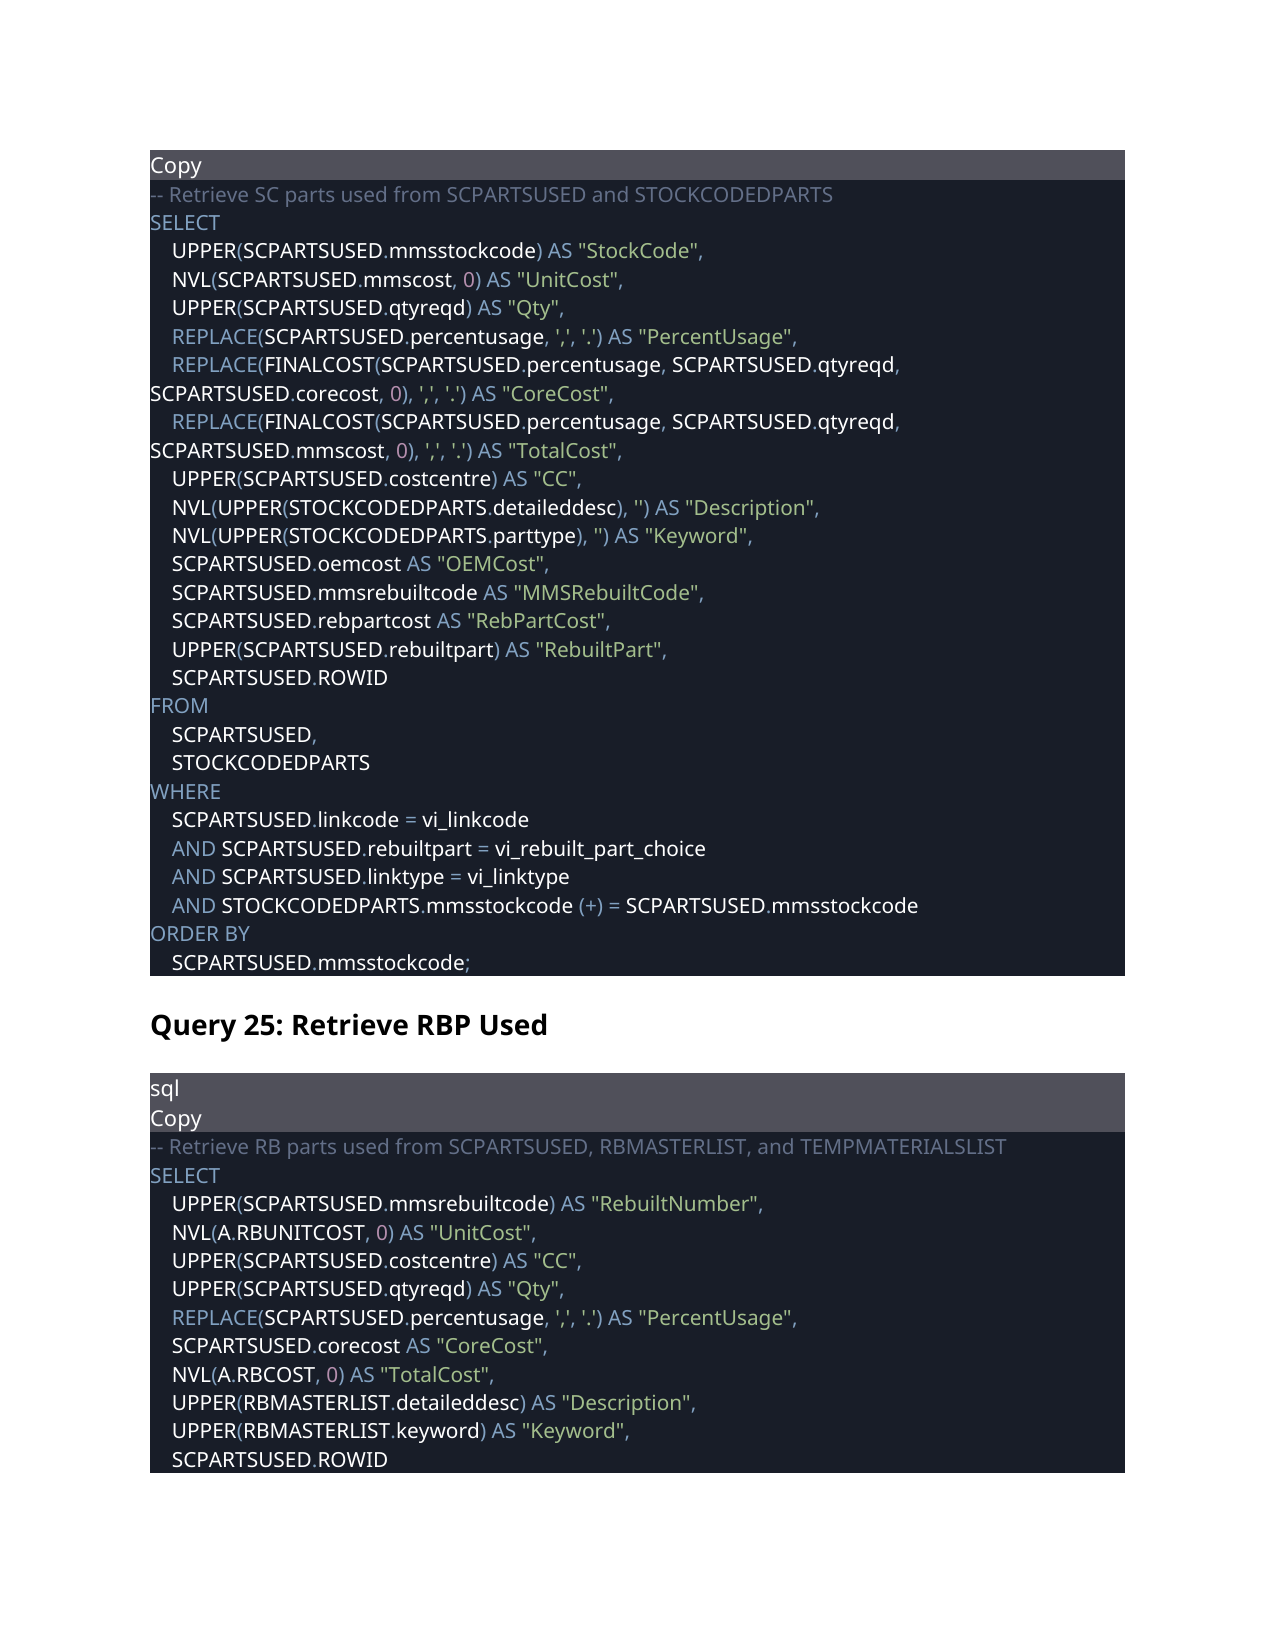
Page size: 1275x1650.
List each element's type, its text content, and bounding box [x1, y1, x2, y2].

text sql [150, 1073, 1125, 1102]
text Copy [150, 150, 1125, 180]
text UPPER(SCPARTSUSED.mmsstockcode) AS "StockCode", [150, 237, 1125, 265]
text SCPARTSUSED.ROWID [150, 663, 1125, 692]
text FROM [150, 692, 1125, 720]
text UPPER(SCPARTSUSED.qtyreqd) AS "Qty", [150, 1274, 1125, 1303]
text SCPARTSUSED.mmsstockcode; [150, 948, 1125, 976]
text Query 25: Retrieve RBP Used [150, 1005, 1125, 1043]
text REPLACE(FINALCOST(SCPARTSUSED.percentusage, SCPARTSUSED.qtyreqd, SCPARTSUSED.corecost, 0), ',', '.') AS "CoreCost", [150, 350, 1125, 407]
text -- Retrieve RB parts used from SCPARTSUSED, RBMASTERLIST, and TEMPMATERIALSLIST [150, 1132, 1125, 1161]
text UPPER(SCPARTSUSED.qtyreqd) AS "Qty", [150, 293, 1125, 322]
text NVL(A.RBCOST, 0) AS "TotalCost", [150, 1360, 1125, 1388]
text SCPARTSUSED.linkcode = vi_linkcode [150, 805, 1125, 834]
text AND SCPARTSUSED.linktype = vi_linktype [150, 862, 1125, 891]
text UPPER(SCPARTSUSED.costcentre) AS "CC", [150, 1246, 1125, 1274]
text REPLACE(SCPARTSUSED.percentusage, ',', '.') AS "PercentUsage", [150, 1303, 1125, 1331]
text UPPER(RBMASTERLIST.detaileddesc) AS "Description", [150, 1388, 1125, 1417]
text REPLACE(FINALCOST(SCPARTSUSED.percentusage, SCPARTSUSED.qtyreqd, SCPARTSUSED.mmscost, 0), ',', '.') AS "TotalCost", [150, 407, 1125, 464]
text -- Retrieve SC parts used from SCPARTSUSED and STOCKCODEDPARTS [150, 180, 1125, 208]
text NVL(UPPER(STOCKCODEDPARTS.parttype), '') AS "Keyword", [150, 521, 1125, 549]
text SCPARTSUSED.mmsrebuiltcode AS "MMSRebuiltCode", [150, 578, 1125, 606]
text SCPARTSUSED.oemcost AS "OEMCost", [150, 549, 1125, 578]
text Copy [150, 1102, 1125, 1132]
text SCPARTSUSED.rebpartcost AS "RebPartCost", [150, 606, 1125, 635]
text SCPARTSUSED, [150, 720, 1125, 748]
text UPPER(SCPARTSUSED.rebuiltpart) AS "RebuiltPart", [150, 635, 1125, 663]
text STOCKCODEDPARTS [150, 748, 1125, 777]
text SELECT [150, 208, 1125, 237]
text UPPER(RBMASTERLIST.keyword) AS "Keyword", [150, 1417, 1125, 1445]
text NVL(A.RBUNITCOST, 0) AS "UnitCost", [150, 1218, 1125, 1246]
text UPPER(SCPARTSUSED.mmsrebuiltcode) AS "RebuiltNumber", [150, 1189, 1125, 1218]
text NVL(UPPER(STOCKCODEDPARTS.detaileddesc), '') AS "Description", [150, 493, 1125, 521]
text NVL(SCPARTSUSED.mmscost, 0) AS "UnitCost", [150, 265, 1125, 293]
text REPLACE(SCPARTSUSED.percentusage, ',', '.') AS "PercentUsage", [150, 322, 1125, 350]
text AND SCPARTSUSED.rebuiltpart = vi_rebuilt_part_choice [150, 834, 1125, 862]
text UPPER(SCPARTSUSED.costcentre) AS "CC", [150, 464, 1125, 493]
text ORDER BY [150, 919, 1125, 948]
text SCPARTSUSED.corecost AS "CoreCost", [150, 1331, 1125, 1360]
text SELECT [150, 1161, 1125, 1189]
text WHERE [150, 777, 1125, 805]
text AND STOCKCODEDPARTS.mmsstockcode (+) = SCPARTSUSED.mmsstockcode [150, 891, 1125, 919]
text SCPARTSUSED.ROWID [150, 1445, 1125, 1473]
